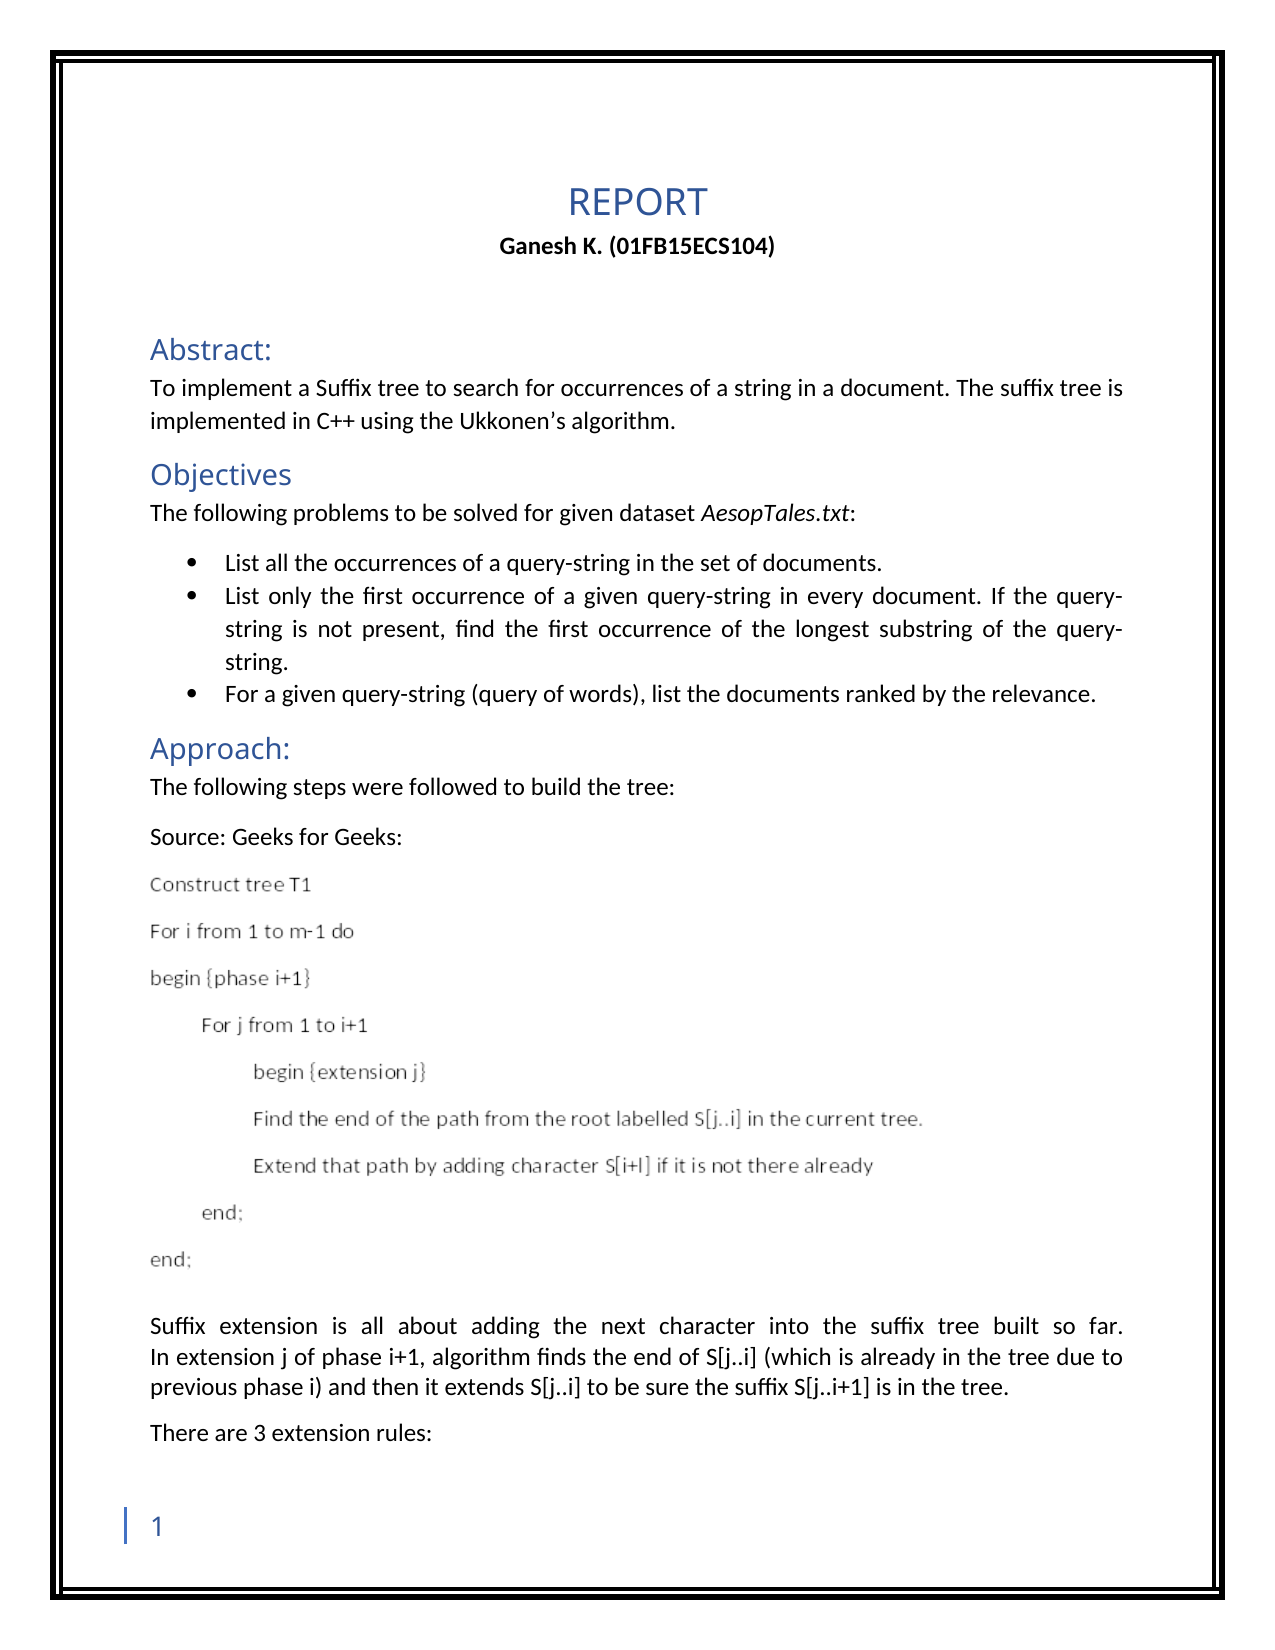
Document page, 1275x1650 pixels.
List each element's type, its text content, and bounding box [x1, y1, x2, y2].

list For a given query-string (query of words), list the documents ranked by the relevance. [187, 679, 1125, 709]
list List all the occurrences of a query-string in the set of documents. [187, 547, 1125, 577]
subtitle REPORT [150, 175, 1125, 226]
text There are 3 extension rules: [150, 1417, 1125, 1448]
subtitle Abstract: [150, 329, 1125, 369]
text To implement a Suffix tree to search for occurrences of a string in a document. The suffix tree is implemented in C++ using the Ukkonen’s algorithm. [150, 372, 1125, 436]
text Source: Geeks for Geeks: [150, 821, 1125, 851]
text The following steps were followed to build the tree: [150, 771, 1125, 802]
text Suffix extension is all about adding the next character into the suffix tree built so far. In extension j of phase i+1, algorithm finds the end of S[j..i] (which is already in the tree due to previous phase i) and then it extends S[j..i] to be sure the suffix S[j..i+1] is in the tree. [150, 1310, 1125, 1402]
subtitle Approach: [150, 728, 1125, 768]
subtitle Objectives [150, 454, 1125, 494]
text Ganesh K. (01FB15ECS104) [150, 230, 1125, 261]
list List only the first occurrence of a given query-string in every document. If the query-string is not present, find the first occurrence of the longest substring of the query-string. [187, 580, 1125, 676]
text The following problems to be solved for given dataset AesopTales.txt: [150, 497, 1125, 528]
